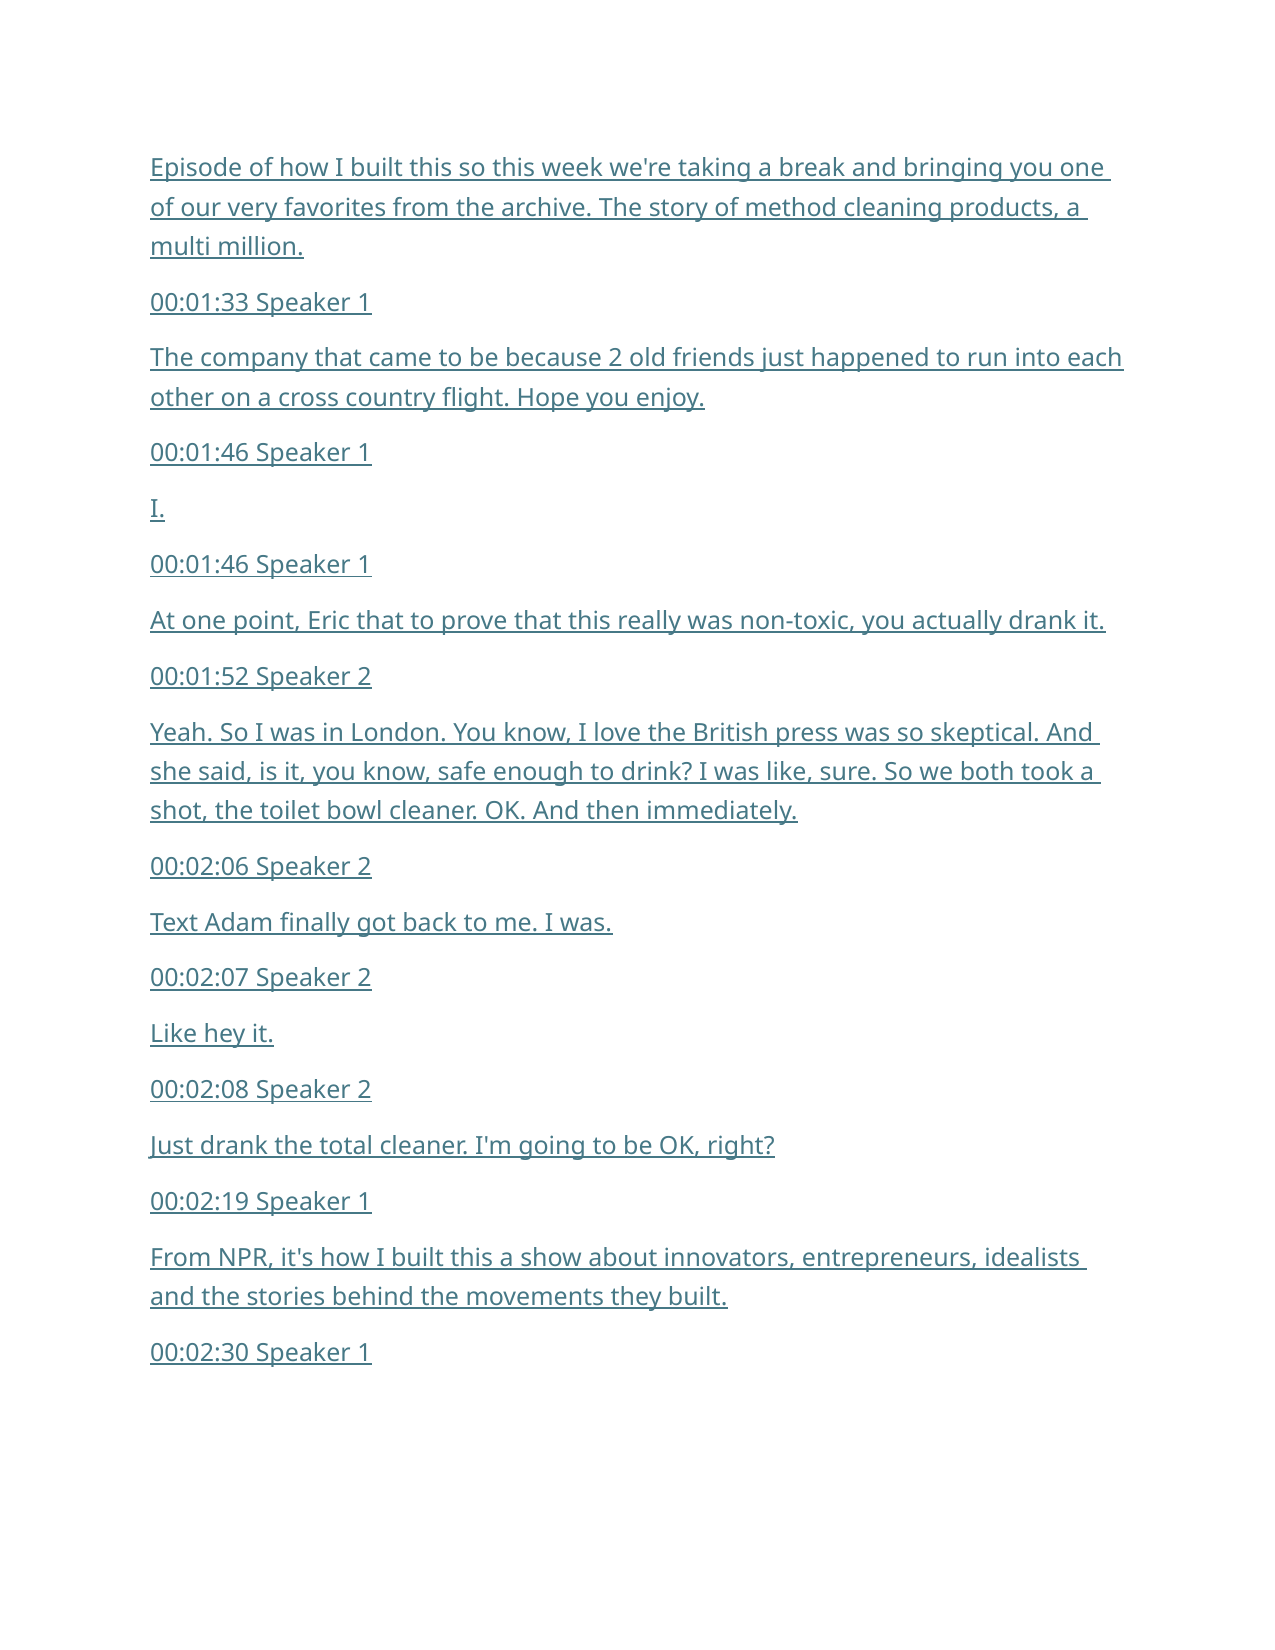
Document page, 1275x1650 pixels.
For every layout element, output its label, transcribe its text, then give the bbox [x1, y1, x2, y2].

text 00:01:46 Speaker 1 [150, 547, 1125, 581]
text Just drank the total cleaner. I'm going to be OK, right? [150, 1127, 1125, 1162]
text Like hey it. [150, 1016, 1125, 1050]
text Episode of how I built this so this week we're taking a break and bringing you one of our very favorites from the archive. The story of method cleaning products, a multi million. [150, 150, 1125, 262]
text At one point, Eric that to prove that this really was non-toxic, you actually drank it. [150, 602, 1125, 637]
text 00:01:33 Speaker 1 [150, 284, 1125, 318]
text 00:02:06 Speaker 2 [150, 848, 1125, 882]
text I. [150, 491, 1125, 525]
text Text Adam finally got back to me. I was. [150, 904, 1125, 938]
text 00:02:08 Speaker 2 [150, 1072, 1125, 1106]
text The company that came to be because 2 old friends just happened to run into each other on a cross country flight. Hope you enjoy. [150, 340, 1125, 413]
text 00:02:07 Speaker 2 [150, 960, 1125, 994]
text Yeah. So I was in London. You know, I love the British press was so skeptical. And she said, is it, you know, safe enough to drink? I was like, sure. So we both took a shot, the toilet bowl cleaner. OK. And then immediately. [150, 714, 1125, 827]
text 00:02:19 Speaker 1 [150, 1183, 1125, 1217]
text 00:02:30 Speaker 1 [150, 1334, 1125, 1368]
text 00:01:52 Speaker 2 [150, 658, 1125, 692]
text 00:01:46 Speaker 1 [150, 435, 1125, 469]
text From NPR, it's how I built this a show about innovators, entrepreneurs, idealists and the stories behind the movements they built. [150, 1239, 1125, 1312]
